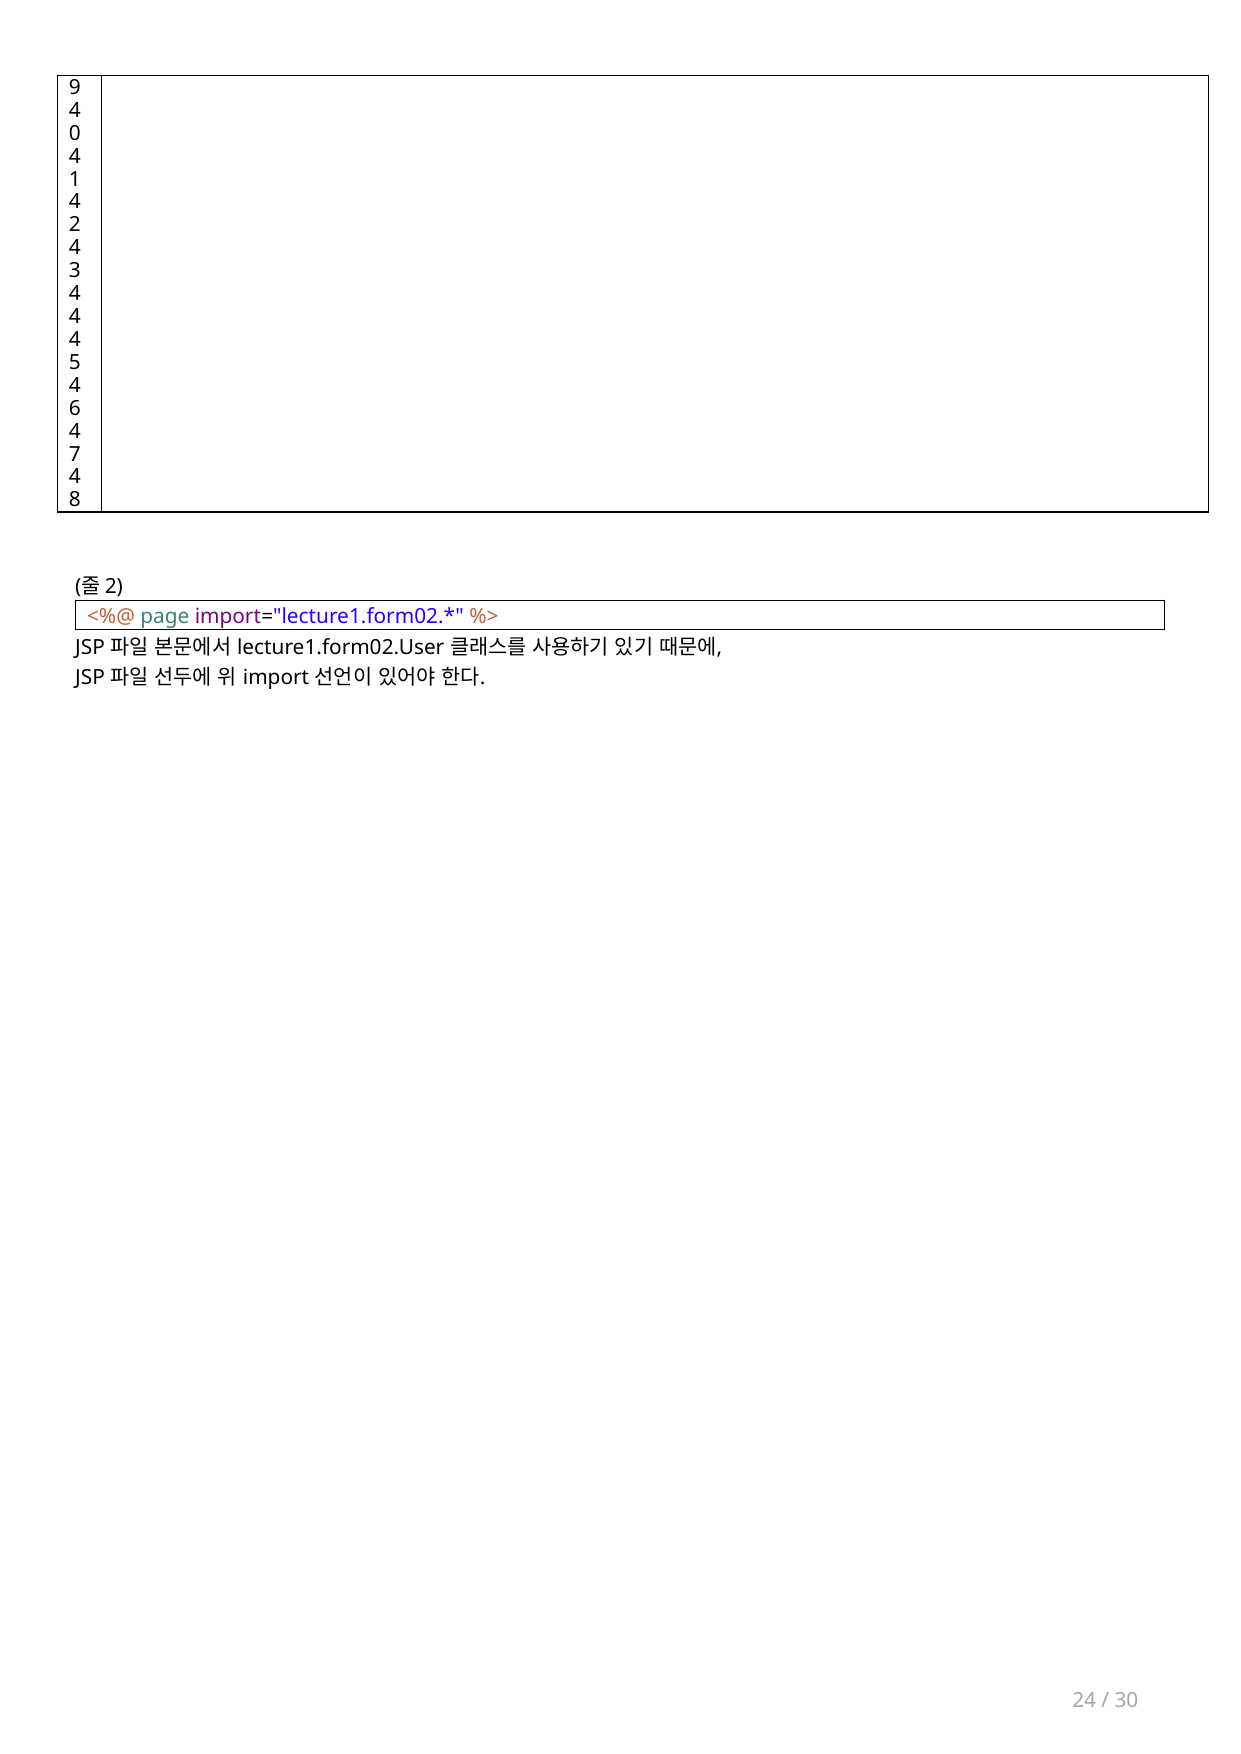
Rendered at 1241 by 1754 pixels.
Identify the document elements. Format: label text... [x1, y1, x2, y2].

text JSP 파일 선두에 위 import 선언이 있어야 한다. [75, 661, 1165, 691]
table_header <%@ page import="lecture1.form02.*" %> [76, 601, 1164, 629]
text JSP 파일 본문에서 lecture1.form02.User 클래스를 사용하기 있기 때문에, [75, 630, 1165, 661]
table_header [58, 76, 101, 511]
text (줄2) [75, 569, 1165, 600]
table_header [102, 76, 1208, 511]
